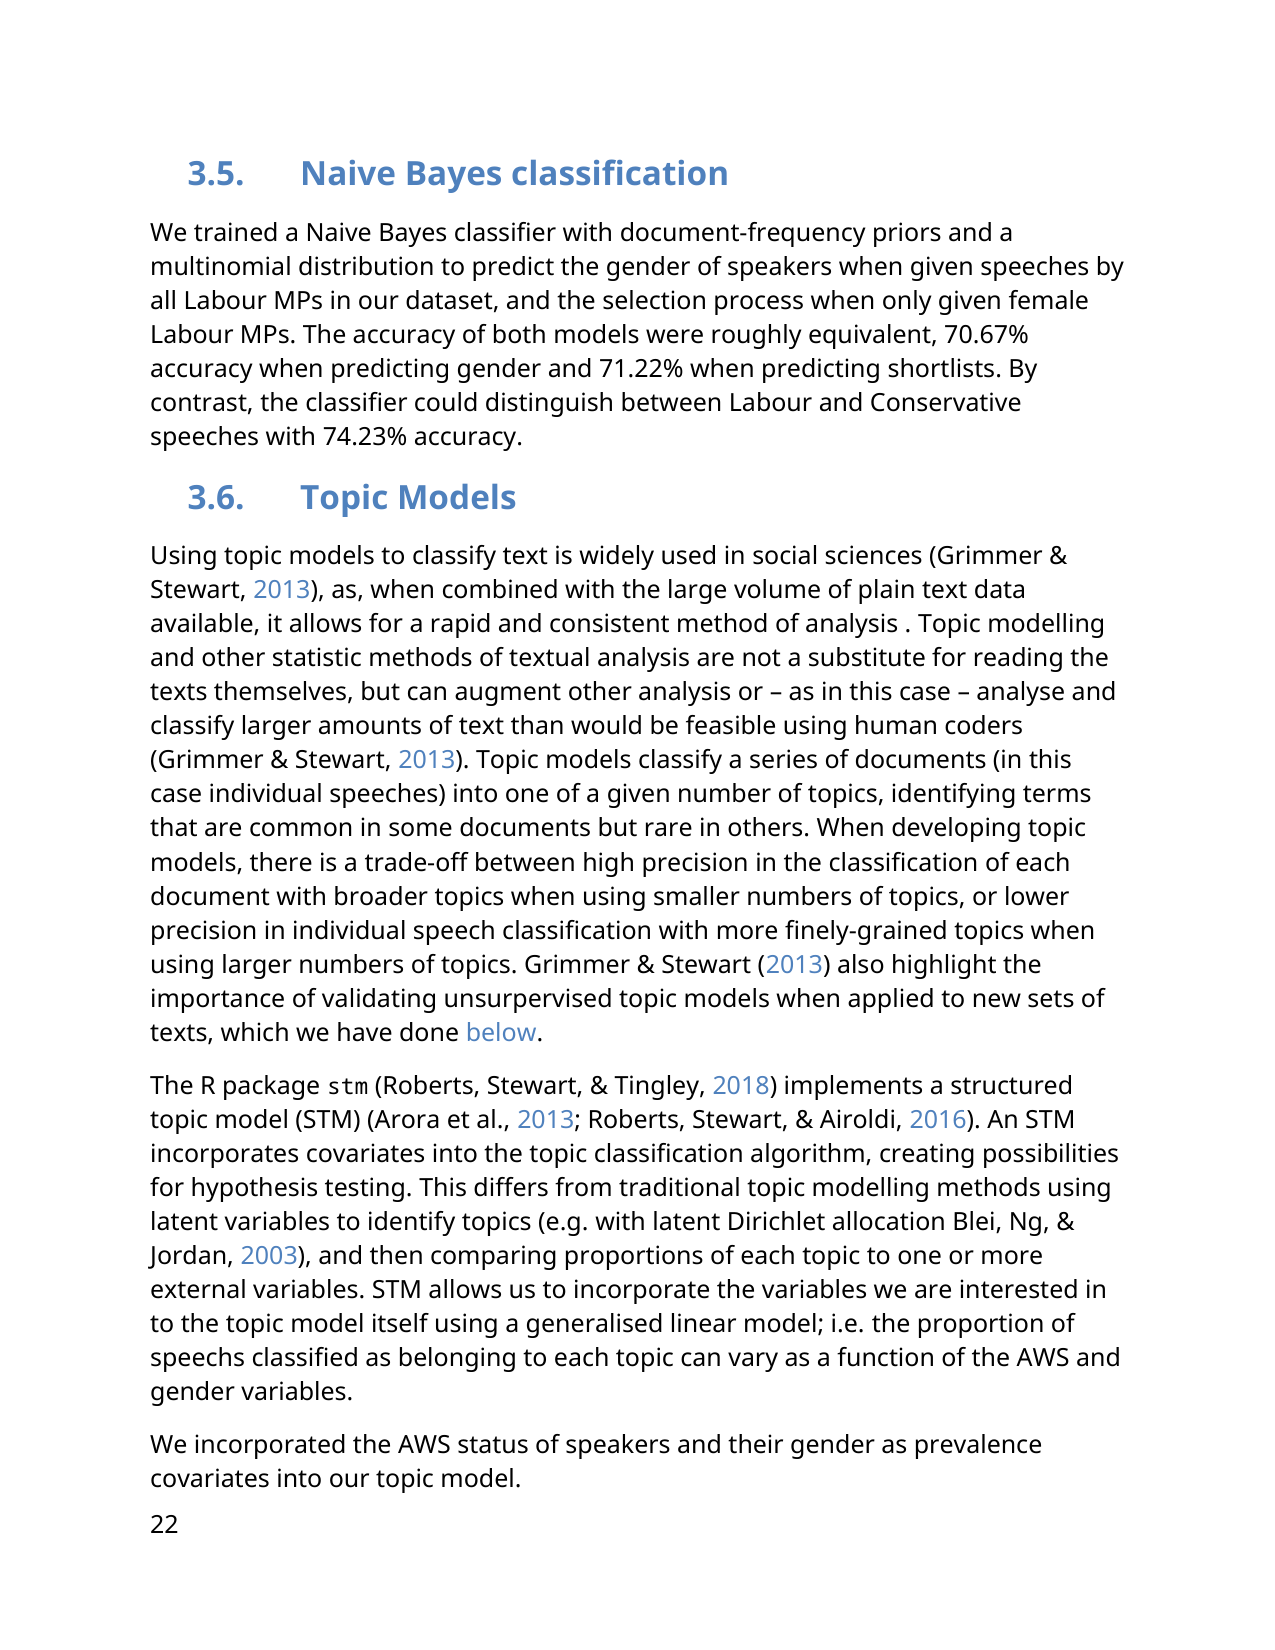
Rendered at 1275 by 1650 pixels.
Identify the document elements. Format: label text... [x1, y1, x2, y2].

text Using topic models to classify text is widely used in social sciences (Grimmer & Stewart, 2013), as, when combined with the large volume of plain text data available, it allows for a rapid and consistent method of analysis . Topic modelling and other statistic methods of textual analysis are not a substitute for reading the texts themselves, but can augment other analysis or – as in this case – analyse and classify larger amounts of text than would be feasible using human coders (Grimmer & Stewart, 2013). Topic models classify a series of documents (in this case individual speeches) into one of a given number of topics, identifying terms that are common in some documents but rare in others. When developing topic models, there is a trade-off between high precision in the classification of each document with broader topics when using smaller numbers of topics, or lower precision in individual speech classification with more finely-grained topics when using larger numbers of topics. Grimmer & Stewart (2013) also highlight the importance of validating unsurpervised topic models when applied to new sets of texts, which we have done below. [150, 538, 1125, 1048]
text We incorporated the AWS status of speakers and their gender as prevalence covariates into our topic model. [150, 1427, 1125, 1495]
text We trained a Naive Bayes classifier with document-frequency priors and a multinomial distribution to predict the gender of speakers when given speeches by all Labour MPs in our dataset, and the selection process when only given female Labour MPs. The accuracy of both models were roughly equivalent, 70.67% accuracy when predicting gender and 71.22% when predicting shortlists. By contrast, the classifier could distinguish between Labour and Conservative speeches with 74.23% accuracy. [150, 214, 1125, 453]
subtitle Naive Bayes classification [187, 150, 1125, 195]
subtitle Topic Models [187, 473, 1125, 519]
text The R package stm (Roberts, Stewart, & Tingley, 2018) implements a structured topic model (STM) (Arora et al., 2013; Roberts, Stewart, & Airoldi, 2016). An STM incorporates covariates into the topic classification algorithm, creating possibilities for hypothesis testing. This differs from traditional topic modelling methods using latent variables to identify topics (e.g. with latent Dirichlet allocation Blei, Ng, & Jordan, 2003), and then comparing proportions of each topic to one or more external variables. STM allows us to incorporate the variables we are interested in to the topic model itself using a generalised linear model; i.e. the proportion of speechs classified as belonging to each topic can vary as a function of the AWS and gender variables. [150, 1067, 1125, 1408]
